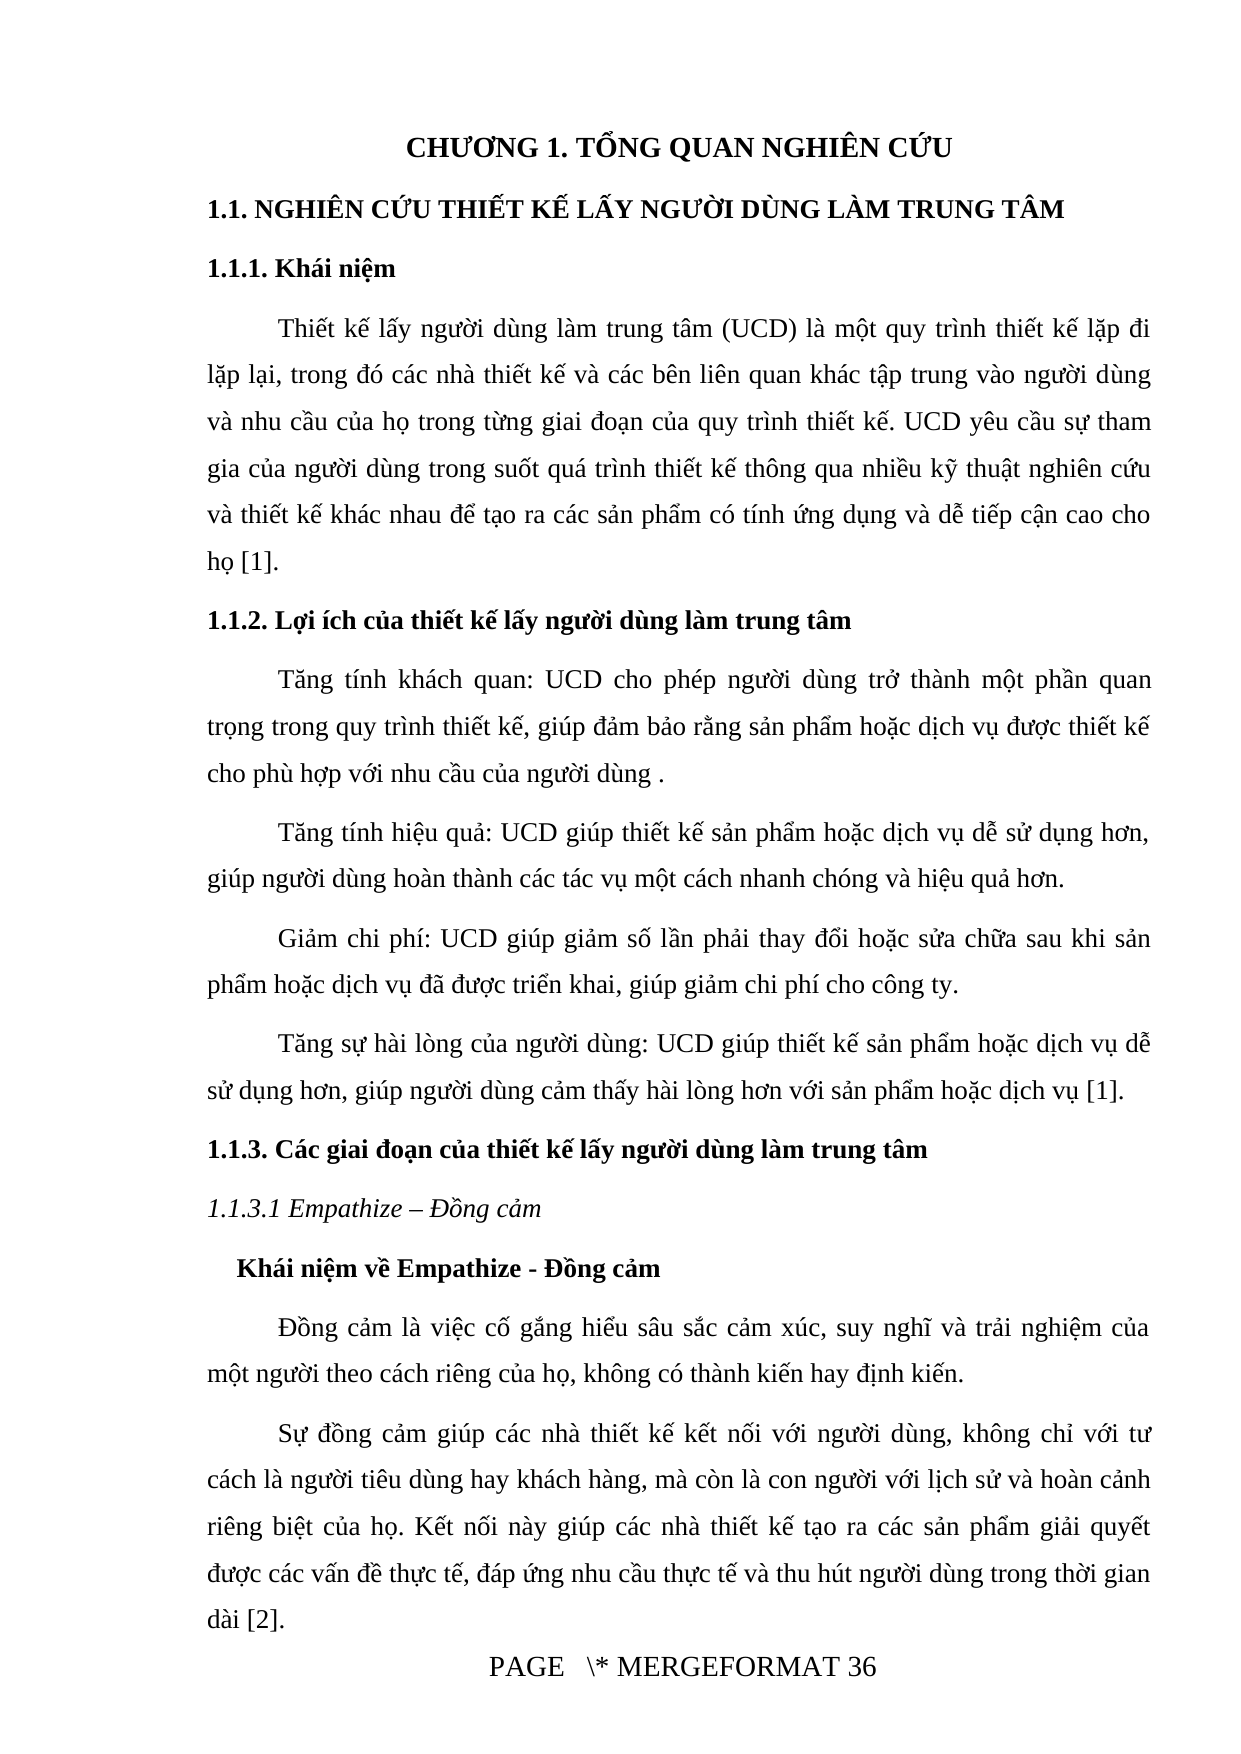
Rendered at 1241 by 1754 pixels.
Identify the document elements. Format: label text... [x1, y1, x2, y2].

subtitle Empathize – Đồng cảm [207, 1193, 1152, 1224]
subtitle Lợi ích của thiết kế lấy người dùng làm trung tâm [207, 604, 1152, 635]
text Sự đồng cảm giúp các nhà thiết kế kết nối với người dùng, không chỉ với tư cách là người tiêu dùng hay khách hàng, mà còn là con người với lịch sử và hoàn cảnh riêng biệt của họ. Kết nối này giúp các nhà thiết kế tạo ra các sản phẩm giải quyết được các vấn đề thực tế, đáp ứng nhu cầu thực tế và thu hút người dùng trong thời gian dài . [207, 1417, 1152, 1634]
text Khái niệm về Empathize - Đồng cảm [207, 1252, 1152, 1283]
text Tăng tính hiệu quả: UCD giúp thiết kế sản phẩm hoặc dịch vụ dễ sử dụng hơn, giúp người dùng hoàn thành các tác vụ một cách nhanh chóng và hiệu quả hơn. [207, 816, 1152, 894]
text Thiết kế lấy người dùng làm trung tâm (UCD) là một quy trình thiết kế lặp đi lặp lại, trong đó các nhà thiết kế và các bên liên quan khác tập trung vào người dùng và nhu cầu của họ trong từng giai đoạn của quy trình thiết kế. UCD yêu cầu sự tham gia của người dùng trong suốt quá trình thiết kế thông qua nhiều kỹ thuật nghiên cứu và thiết kế khác nhau để tạo ra các sản phẩm có tính ứng dụng và dễ tiếp cận cao cho họ . [207, 312, 1152, 576]
text Giảm chi phí: UCD giúp giảm số lần phải thay đổi hoặc sửa chữa sau khi sản phẩm hoặc dịch vụ đã được triển khai, giúp giảm chi phí cho công ty. [207, 922, 1152, 999]
subtitle Khái niệm [207, 253, 1152, 284]
subtitle TỔNG QUAN NGHIÊN CỨU [207, 131, 1152, 164]
text Tăng tính khách quan: UCD cho phép người dùng trở thành một phần quan trọng trong quy trình thiết kế, giúp đảm bảo rằng sản phẩm hoặc dịch vụ được thiết kế cho phù hợp với nhu cầu của người dùng . [207, 663, 1152, 788]
subtitle NGHIÊN CỨU THIẾT KẾ LẤY NGƯỜI DÙNG LÀM TRUNG TÂM [207, 193, 1152, 224]
subtitle Các giai đoạn của thiết kế lấy người dùng làm trung tâm [207, 1133, 1152, 1164]
text Đồng cảm là việc cố gắng hiểu sâu sắc cảm xúc, suy nghĩ và trải nghiệm của một người theo cách riêng của họ, không có thành kiến hay định kiến. [207, 1311, 1152, 1389]
text Tăng sự hài lòng của người dùng: UCD giúp thiết kế sản phẩm hoặc dịch vụ dễ sử dụng hơn, giúp người dùng cảm thấy hài lòng hơn với sản phẩm hoặc dịch vụ . [207, 1028, 1152, 1105]
